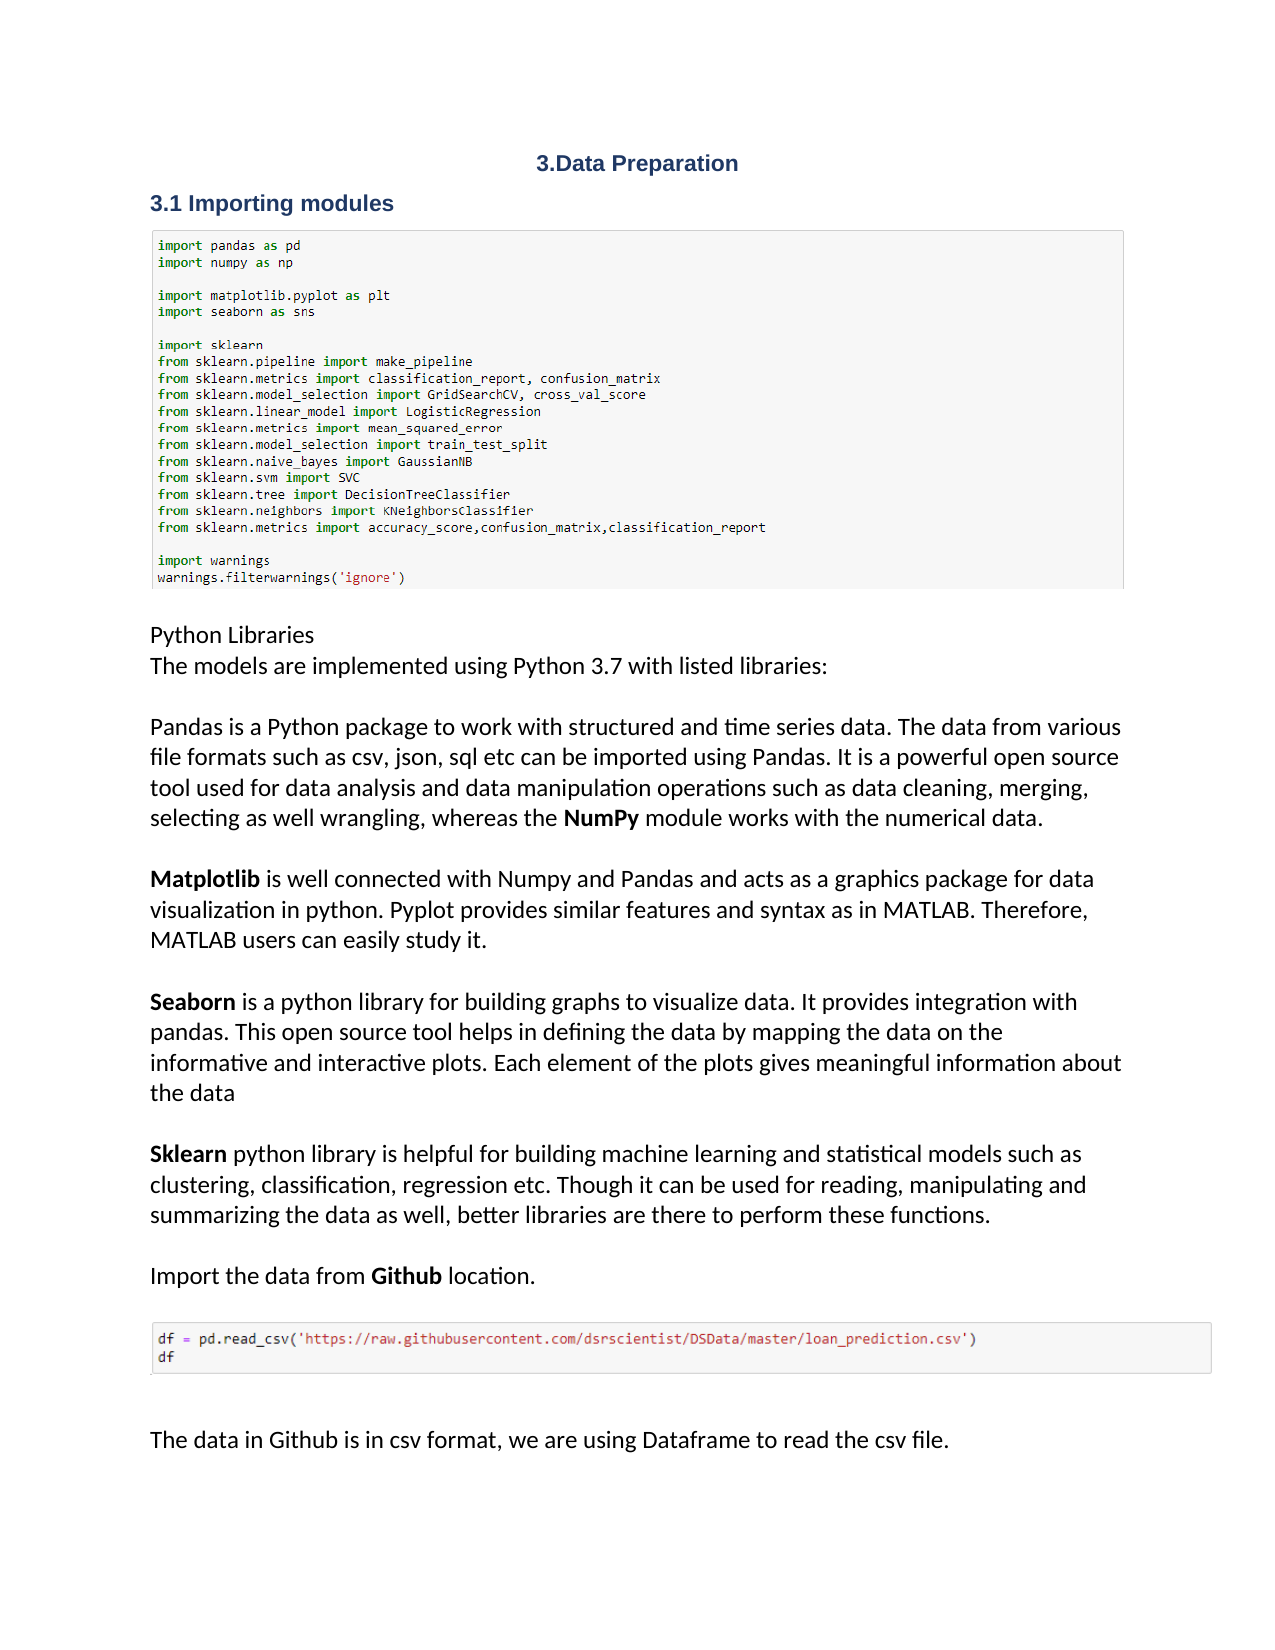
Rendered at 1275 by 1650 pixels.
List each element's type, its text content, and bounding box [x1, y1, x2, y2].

text The data in Github is in csv format, we are using Dataframe to read the csv file. [150, 1424, 1125, 1455]
text Import the data from Github location. [150, 1260, 1125, 1291]
text Pandas is a Python package to work with structured and time series data. The data from various file formats such as csv, json, sql etc can be imported using Pandas. It is a powerful open source tool used for data analysis and data manipulation operations such as data cleaning, merging, selecting as well wrangling, whereas the NumPy module works with the numerical data. [150, 711, 1125, 833]
text 3.1 Importing modules [150, 190, 1125, 216]
picture [150, 229, 1125, 589]
text 3.Data Preparation [150, 150, 1125, 176]
text The models are implemented using Python 3.7 with listed libraries: [150, 650, 1125, 681]
text Sklearn python library is helpful for building machine learning and statistical models such as clustering, classification, regression etc. Though it can be used for reading, manipulating and summarizing the data as well, better libraries are there to perform these functions. [150, 1138, 1125, 1230]
text Seaborn is a python library for building graphs to visualize data. It provides integration with pandas. This open source tool helps in defining the data by mapping the data on the informative and interactive plots. Each element of the plots gives meaningful information about the data [150, 986, 1125, 1108]
text Matplotlib is well connected with Numpy and Pandas and acts as a graphics package for data visualization in python. Pyplot provides similar features and syntax as in MATLAB. Therefore, MATLAB users can easily study it. [150, 864, 1125, 955]
text Python Libraries [150, 619, 1125, 650]
picture [150, 1321, 1213, 1375]
